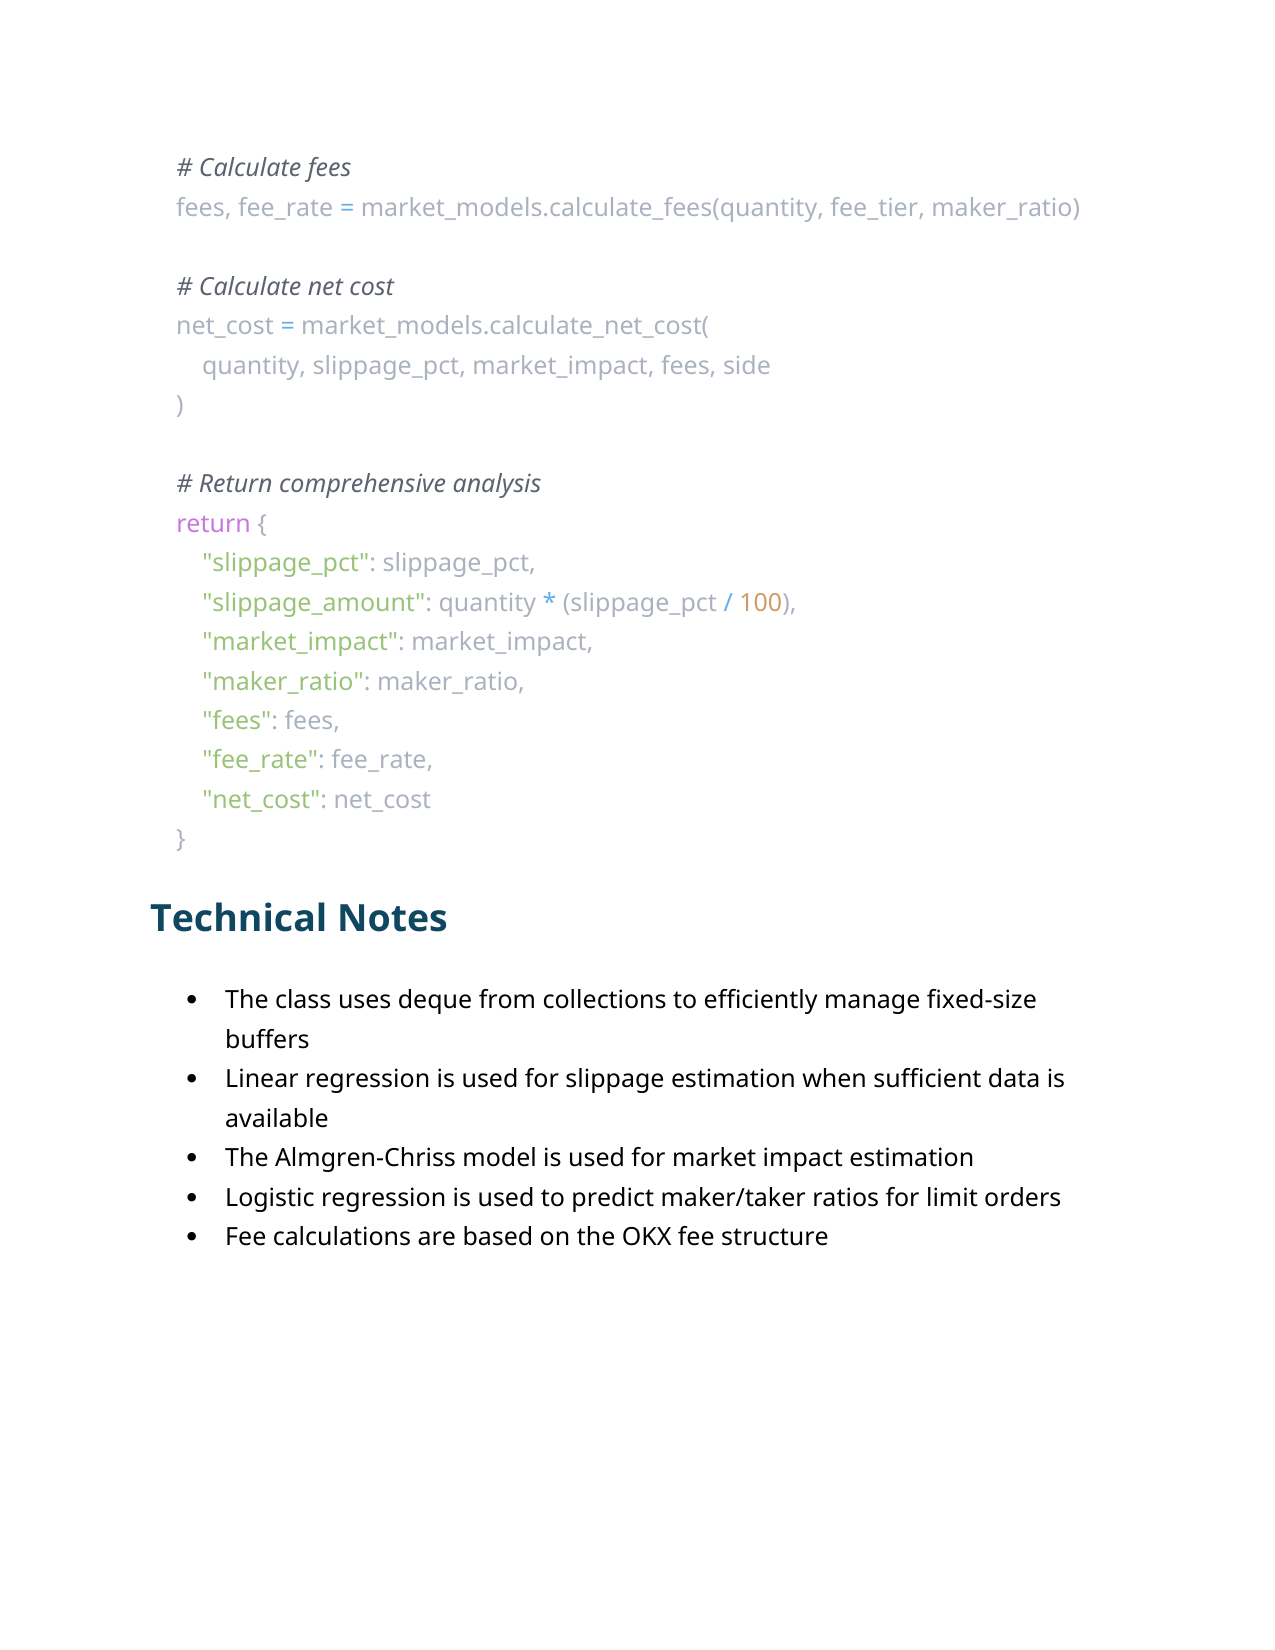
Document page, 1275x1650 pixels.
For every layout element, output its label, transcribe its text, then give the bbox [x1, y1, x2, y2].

list Fee calculations are based on the OKX fee structure [187, 1219, 1125, 1253]
list The class uses deque from collections to efficiently manage fixed-size buffers [187, 982, 1125, 1056]
list The Almgren-Chriss model is used for market impact estimation [187, 1140, 1125, 1174]
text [150, 150, 1125, 855]
list Logistic regression is used to predict maker/taker ratios for limit orders [187, 1179, 1125, 1213]
list Linear regression is used for slippage estimation when sufficient data is available [187, 1061, 1125, 1134]
subtitle Technical Notes [150, 892, 1125, 943]
